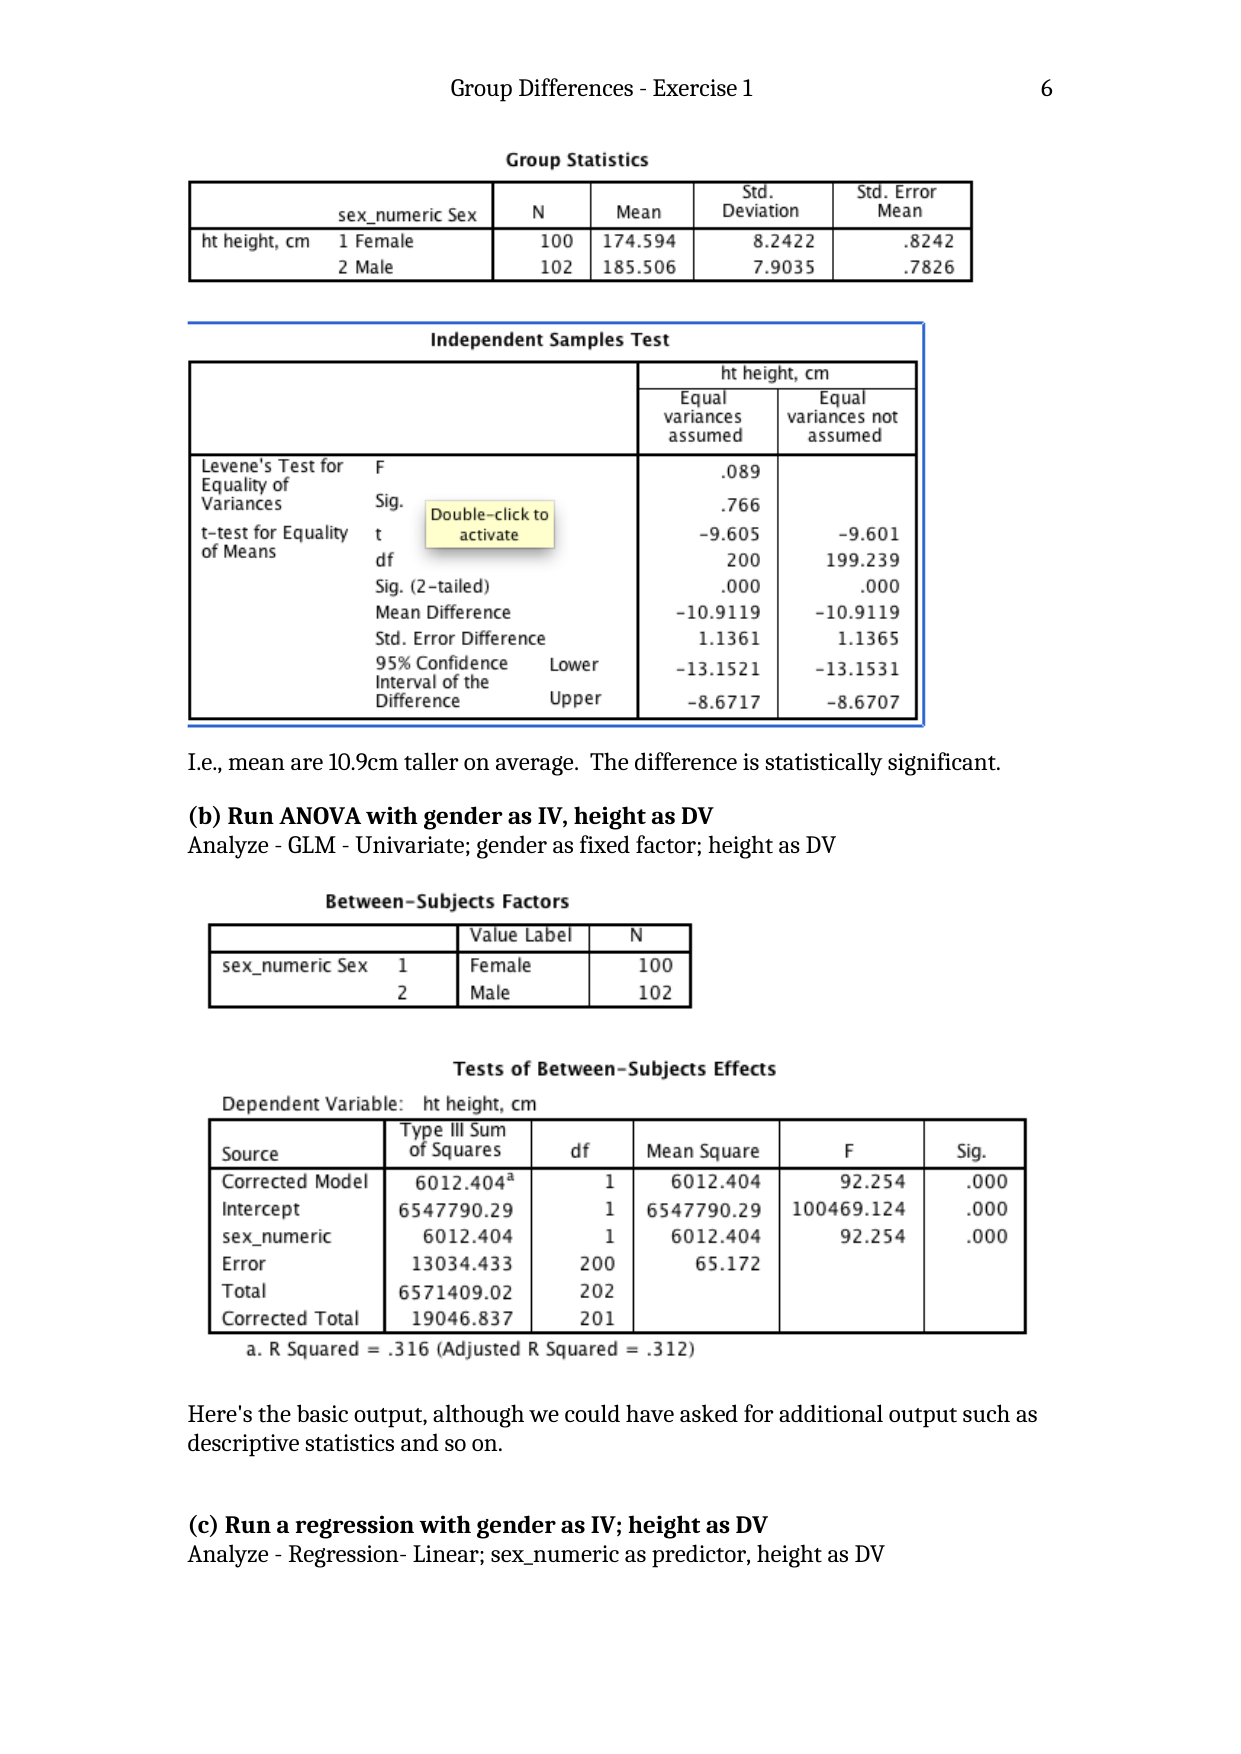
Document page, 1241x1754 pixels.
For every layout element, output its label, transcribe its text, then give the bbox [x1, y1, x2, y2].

text Analyze - GLM - Univariate; gender as fixed factor; height as DV [187, 831, 1053, 859]
picture [187, 150, 1053, 748]
text Here's the basic output, although we could have asked for additional output such as descriptive statistics and so on. [187, 1400, 1053, 1457]
text I.e., mean are 10.9cm taller on average. The difference is statistically significant. [187, 748, 1053, 777]
picture [187, 888, 1053, 1400]
text Analyze - Regression- Linear; sex_numeric as predictor, height as DV [187, 1540, 1053, 1569]
subtitle (b) Run ANOVA with gender as IV, height as DV [187, 802, 1053, 831]
subtitle (c) Run a regression with gender as IV; height as DV [187, 1511, 1053, 1540]
